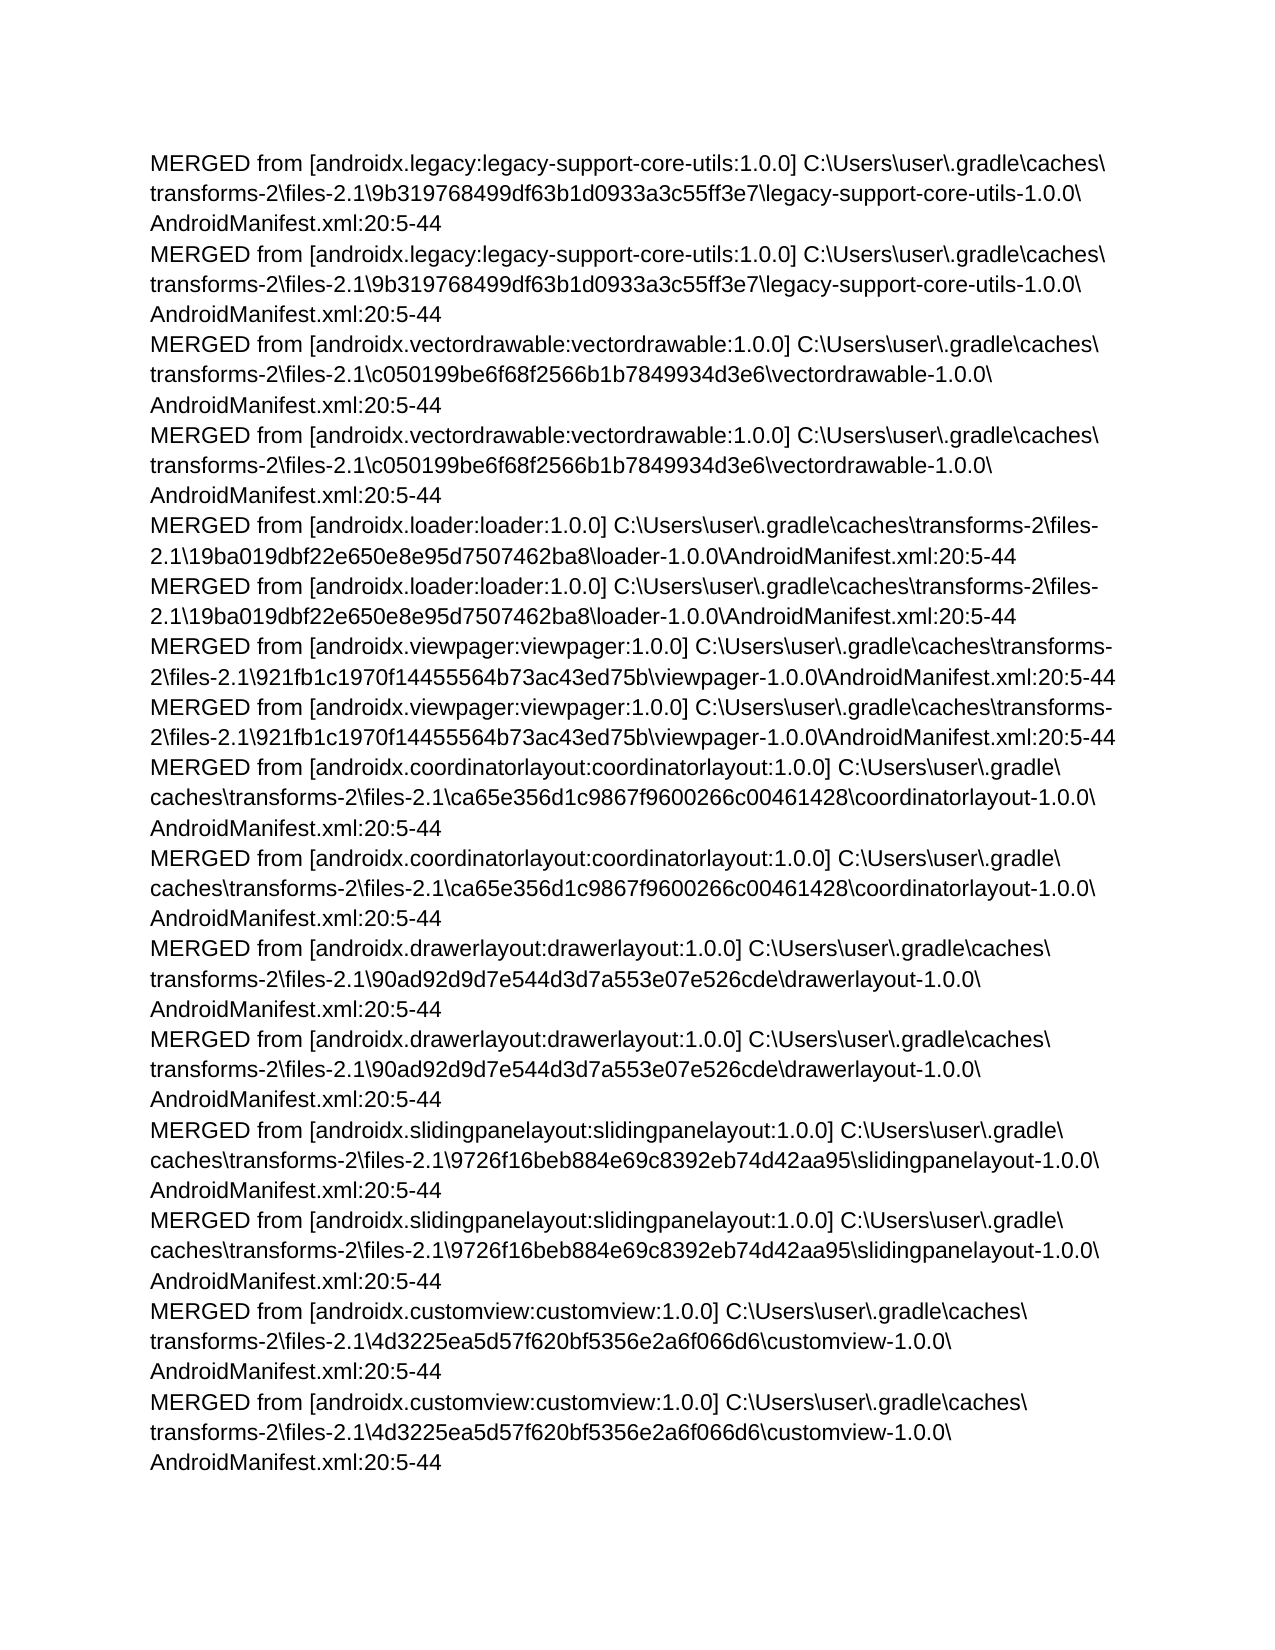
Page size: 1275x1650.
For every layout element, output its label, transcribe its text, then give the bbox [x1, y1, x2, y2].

text MERGED from [androidx.coordinatorlayout:coordinatorlayout:1.0.0] C:\Users\user\.gradle\caches\transforms-2\files-2.1\ca65e356d1c9867f9600266c00461428\coordinatorlayout-1.0.0\AndroidManifest.xml:20:5-44 [150, 845, 1125, 932]
text MERGED from [androidx.vectordrawable:vectordrawable:1.0.0] C:\Users\user\.gradle\caches\transforms-2\files-2.1\c050199be6f68f2566b1b7849934d3e6\vectordrawable-1.0.0\AndroidManifest.xml:20:5-44 [150, 422, 1125, 509]
text MERGED from [androidx.drawerlayout:drawerlayout:1.0.0] C:\Users\user\.gradle\caches\transforms-2\files-2.1\90ad92d9d7e544d3d7a553e07e526cde\drawerlayout-1.0.0\AndroidManifest.xml:20:5-44 [150, 1026, 1125, 1113]
text MERGED from [androidx.viewpager:viewpager:1.0.0] C:\Users\user\.gradle\caches\transforms-2\files-2.1\921fb1c1970f14455564b73ac43ed75b\viewpager-1.0.0\AndroidManifest.xml:20:5-44 [150, 633, 1125, 690]
text MERGED from [androidx.slidingpanelayout:slidingpanelayout:1.0.0] C:\Users\user\.gradle\caches\transforms-2\files-2.1\9726f16beb884e69c8392eb74d42aa95\slidingpanelayout-1.0.0\AndroidManifest.xml:20:5-44 [150, 1207, 1125, 1294]
text MERGED from [androidx.customview:customview:1.0.0] C:\Users\user\.gradle\caches\transforms-2\files-2.1\4d3225ea5d57f620bf5356e2a6f066d6\customview-1.0.0\AndroidManifest.xml:20:5-44 [150, 1388, 1125, 1475]
text MERGED from [androidx.coordinatorlayout:coordinatorlayout:1.0.0] C:\Users\user\.gradle\caches\transforms-2\files-2.1\ca65e356d1c9867f9600266c00461428\coordinatorlayout-1.0.0\AndroidManifest.xml:20:5-44 [150, 754, 1125, 841]
text MERGED from [androidx.legacy:legacy-support-core-utils:1.0.0] C:\Users\user\.gradle\caches\transforms-2\files-2.1\9b319768499df63b1d0933a3c55ff3e7\legacy-support-core-utils-1.0.0\AndroidManifest.xml:20:5-44 [150, 150, 1125, 237]
text MERGED from [androidx.slidingpanelayout:slidingpanelayout:1.0.0] C:\Users\user\.gradle\caches\transforms-2\files-2.1\9726f16beb884e69c8392eb74d42aa95\slidingpanelayout-1.0.0\AndroidManifest.xml:20:5-44 [150, 1117, 1125, 1203]
text MERGED from [androidx.drawerlayout:drawerlayout:1.0.0] C:\Users\user\.gradle\caches\transforms-2\files-2.1\90ad92d9d7e544d3d7a553e07e526cde\drawerlayout-1.0.0\AndroidManifest.xml:20:5-44 [150, 935, 1125, 1022]
text MERGED from [androidx.viewpager:viewpager:1.0.0] C:\Users\user\.gradle\caches\transforms-2\files-2.1\921fb1c1970f14455564b73ac43ed75b\viewpager-1.0.0\AndroidManifest.xml:20:5-44 [150, 694, 1125, 750]
text MERGED from [androidx.loader:loader:1.0.0] C:\Users\user\.gradle\caches\transforms-2\files-2.1\19ba019dbf22e650e8e95d7507462ba8\loader-1.0.0\AndroidManifest.xml:20:5-44 [150, 512, 1125, 569]
text MERGED from [androidx.legacy:legacy-support-core-utils:1.0.0] C:\Users\user\.gradle\caches\transforms-2\files-2.1\9b319768499df63b1d0933a3c55ff3e7\legacy-support-core-utils-1.0.0\AndroidManifest.xml:20:5-44 [150, 241, 1125, 327]
text MERGED from [androidx.vectordrawable:vectordrawable:1.0.0] C:\Users\user\.gradle\caches\transforms-2\files-2.1\c050199be6f68f2566b1b7849934d3e6\vectordrawable-1.0.0\AndroidManifest.xml:20:5-44 [150, 331, 1125, 418]
text MERGED from [androidx.loader:loader:1.0.0] C:\Users\user\.gradle\caches\transforms-2\files-2.1\19ba019dbf22e650e8e95d7507462ba8\loader-1.0.0\AndroidManifest.xml:20:5-44 [150, 573, 1125, 629]
text MERGED from [androidx.customview:customview:1.0.0] C:\Users\user\.gradle\caches\transforms-2\files-2.1\4d3225ea5d57f620bf5356e2a6f066d6\customview-1.0.0\AndroidManifest.xml:20:5-44 [150, 1298, 1125, 1385]
